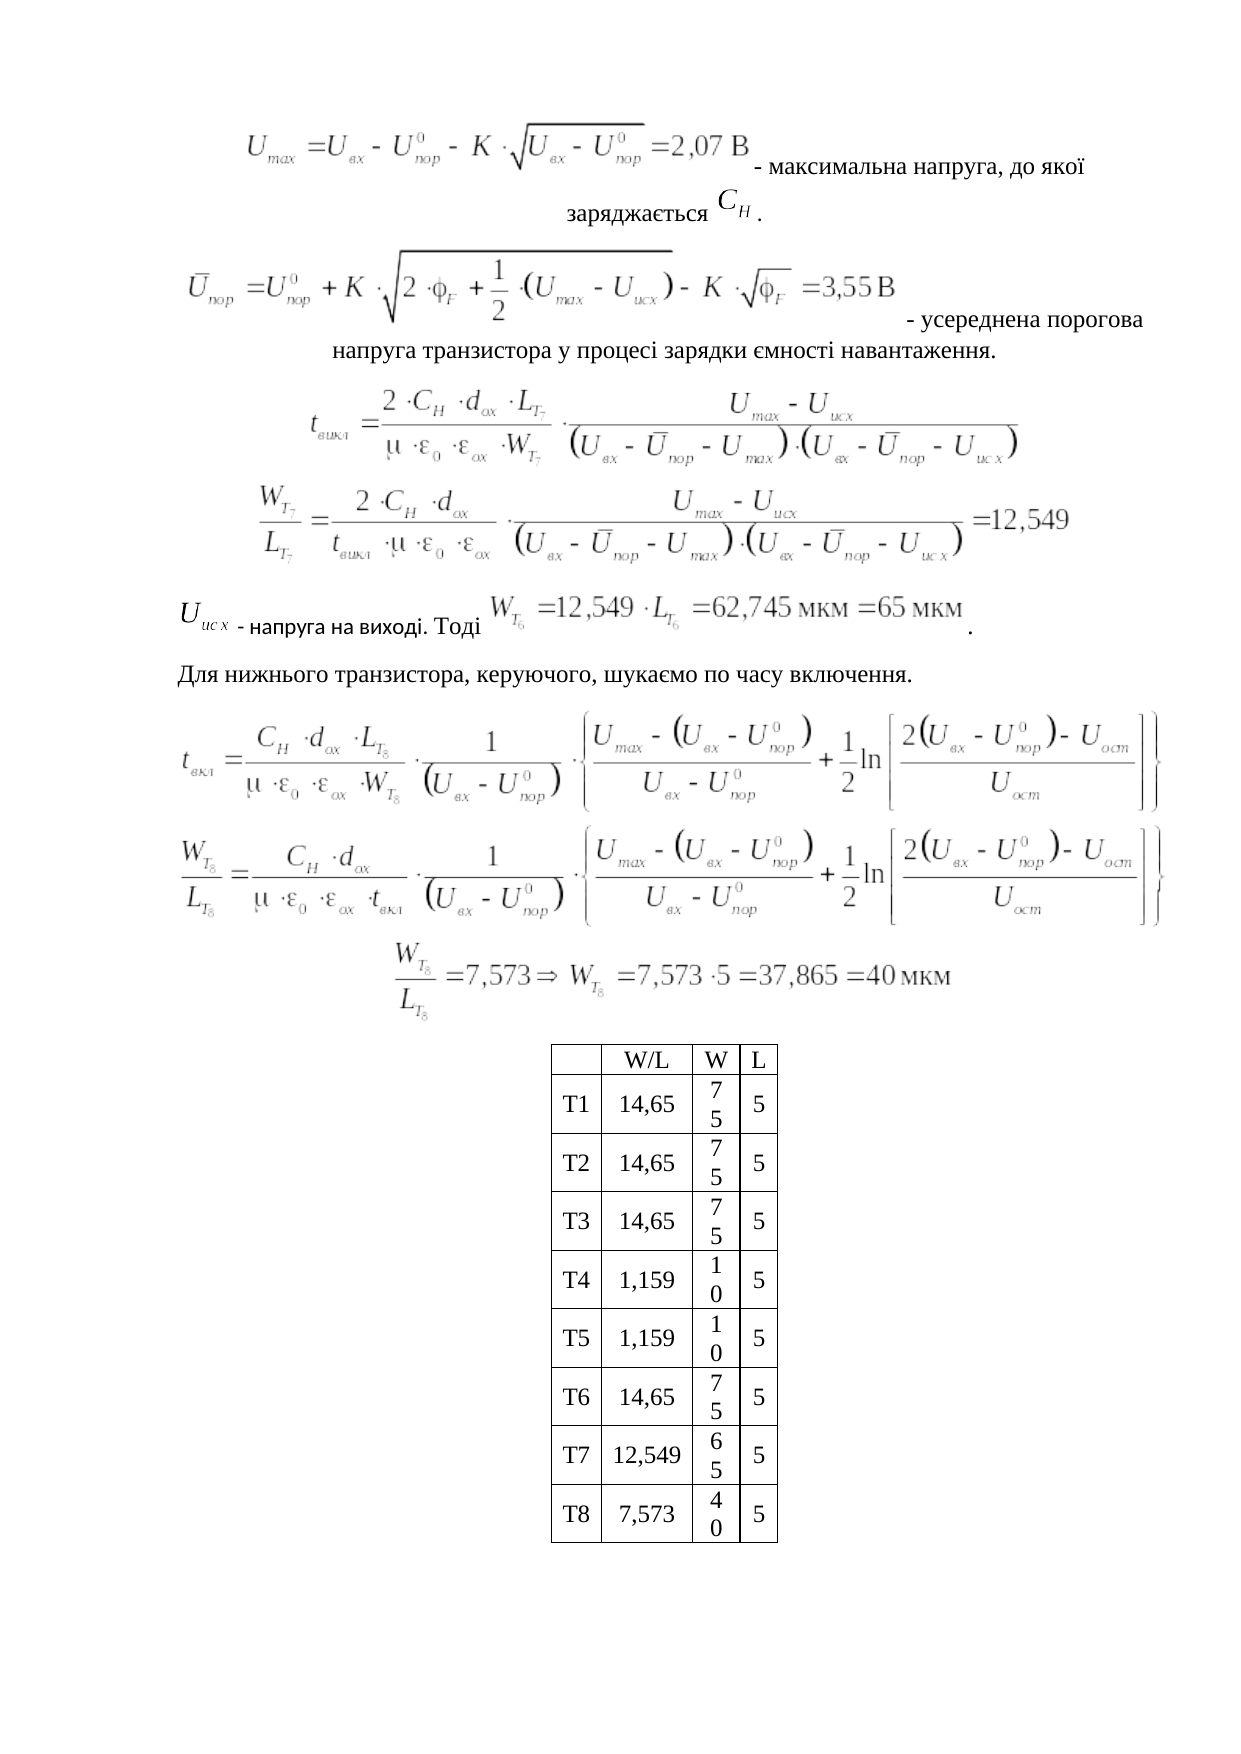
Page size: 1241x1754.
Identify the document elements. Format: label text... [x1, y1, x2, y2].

table_cell 5 [741, 1485, 777, 1542]
table_cell 1,159 [602, 1309, 692, 1367]
table_cell T4 [552, 1251, 601, 1308]
table_cell T5 [552, 1309, 601, 1367]
text Для нижнього транзистора, керуючого, шукаємо по часу включення. [177, 659, 1152, 688]
table_cell 40 [693, 1485, 739, 1542]
table_cell T8 [552, 1485, 601, 1542]
text - усереднена порогова напруга транзистора у процесі зарядки ємності навантаження. [177, 246, 1152, 363]
table_cell 5 [741, 1426, 777, 1484]
table_cell 14,65 [602, 1134, 692, 1191]
table_cell T6 [552, 1368, 601, 1425]
table_cell 1,159 [602, 1251, 692, 1308]
table_cell 5 [741, 1192, 777, 1249]
table_cell 5 [741, 1075, 777, 1132]
table_cell T7 [552, 1426, 601, 1484]
table_cell 10 [693, 1309, 739, 1367]
table_header [552, 1045, 601, 1074]
table_cell 5 [741, 1309, 777, 1367]
table_cell 12,549 [602, 1426, 692, 1484]
table_cell T1 [552, 1075, 601, 1132]
table_cell 75 [693, 1134, 739, 1191]
table_cell 7,573 [602, 1485, 692, 1542]
table_cell 5 [741, 1368, 777, 1425]
text - максимальна напруга, до якої заряджається . [177, 118, 1152, 227]
table_cell T3 [552, 1192, 601, 1249]
table_cell 14,65 [602, 1192, 692, 1249]
text - напруга на виході. Тоді . [177, 590, 1152, 640]
table_header W [693, 1045, 739, 1074]
table_cell T2 [552, 1134, 601, 1191]
table_cell 10 [693, 1251, 739, 1308]
table_header W/L [602, 1045, 692, 1074]
table_cell 5 [741, 1251, 777, 1308]
table_cell 75 [693, 1368, 739, 1425]
table_cell 75 [693, 1192, 739, 1249]
table_cell 14,65 [602, 1075, 692, 1132]
table_cell 75 [693, 1075, 739, 1132]
table_header L [741, 1045, 777, 1074]
table_cell 65 [693, 1426, 739, 1484]
table_cell 5 [741, 1134, 777, 1191]
table_cell 14,65 [602, 1368, 692, 1425]
